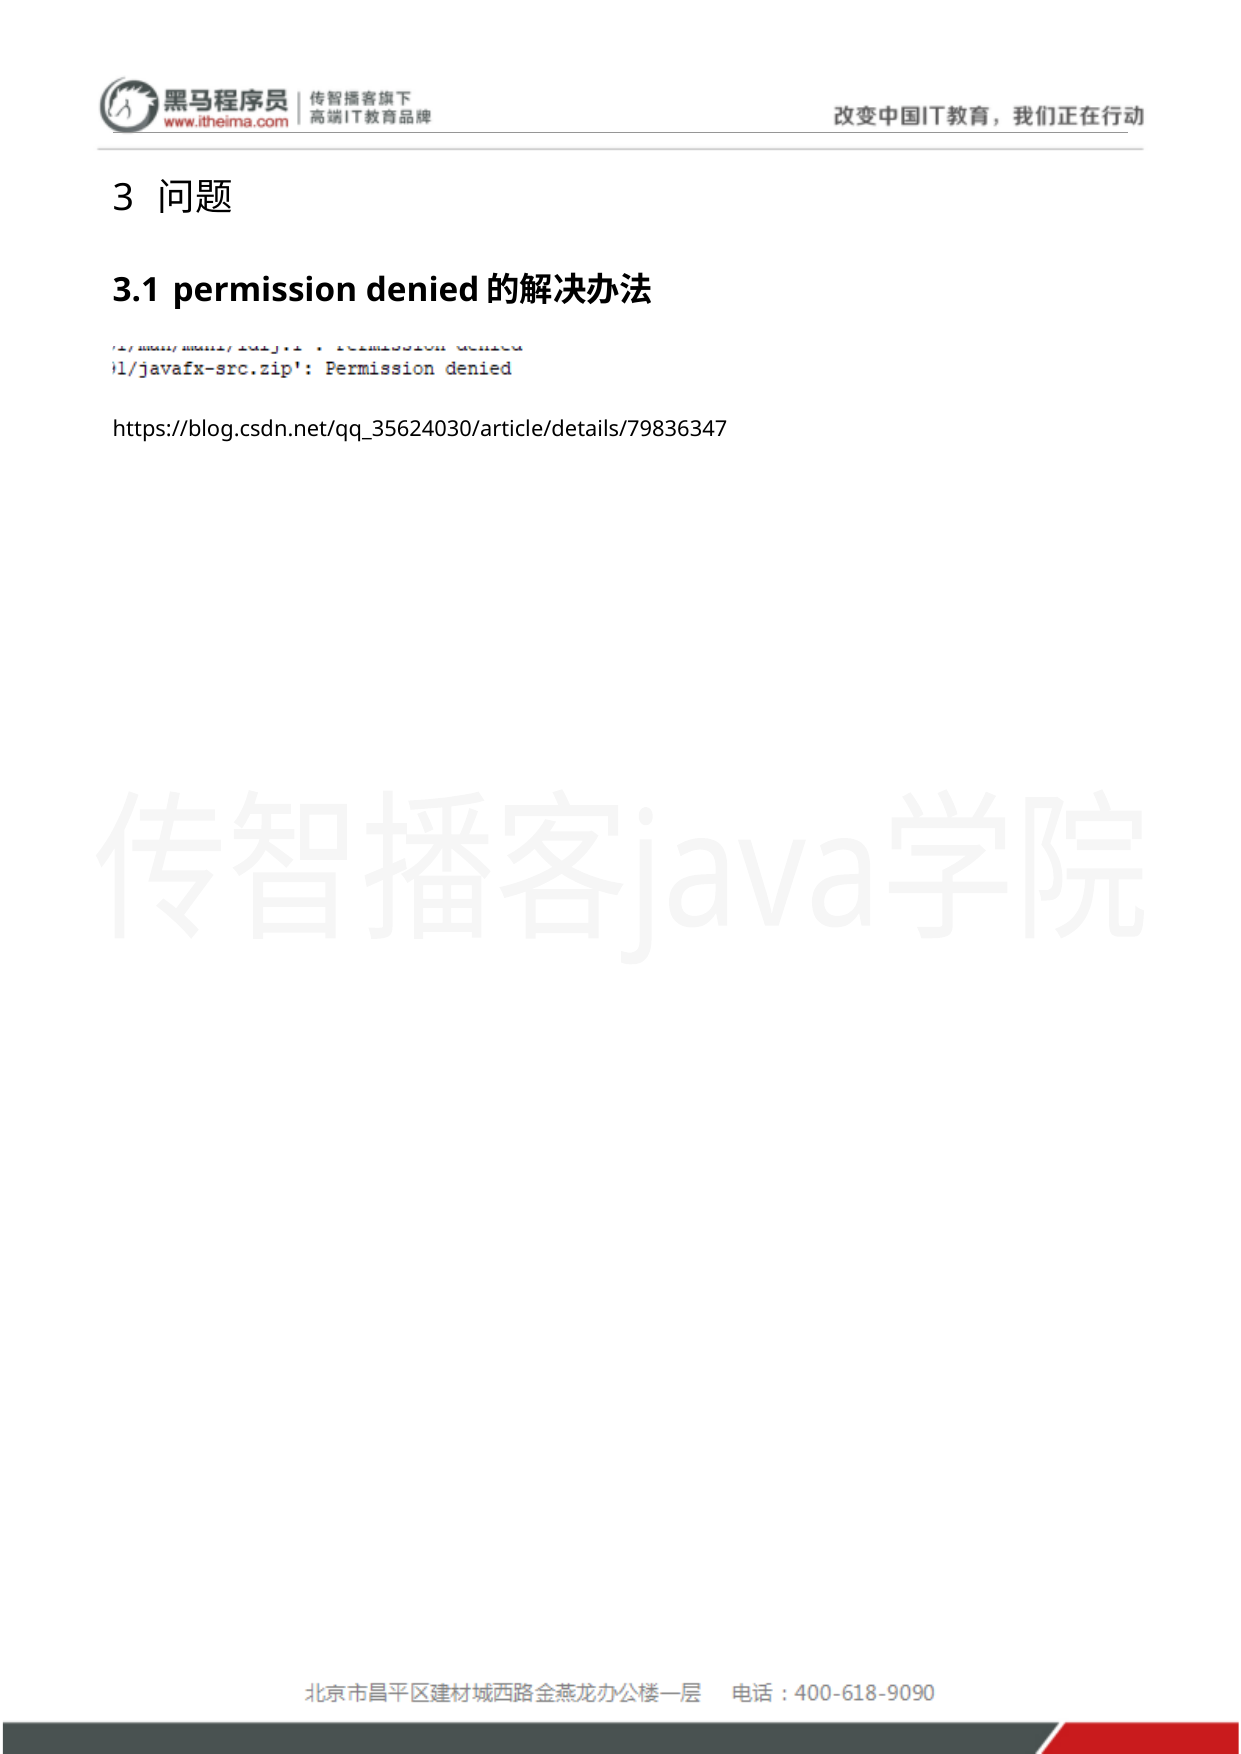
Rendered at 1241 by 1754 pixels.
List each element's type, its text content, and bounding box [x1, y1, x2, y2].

subtitle permission denied的解决办法 [112, 254, 1128, 319]
picture [112, 346, 532, 386]
picture [2, 1663, 1239, 1754]
subtitle 问题 [112, 162, 1128, 227]
picture [2, 57, 1240, 155]
text https://blog.csdn.net/qq_35624030/article/details/79836347 [112, 411, 1128, 444]
